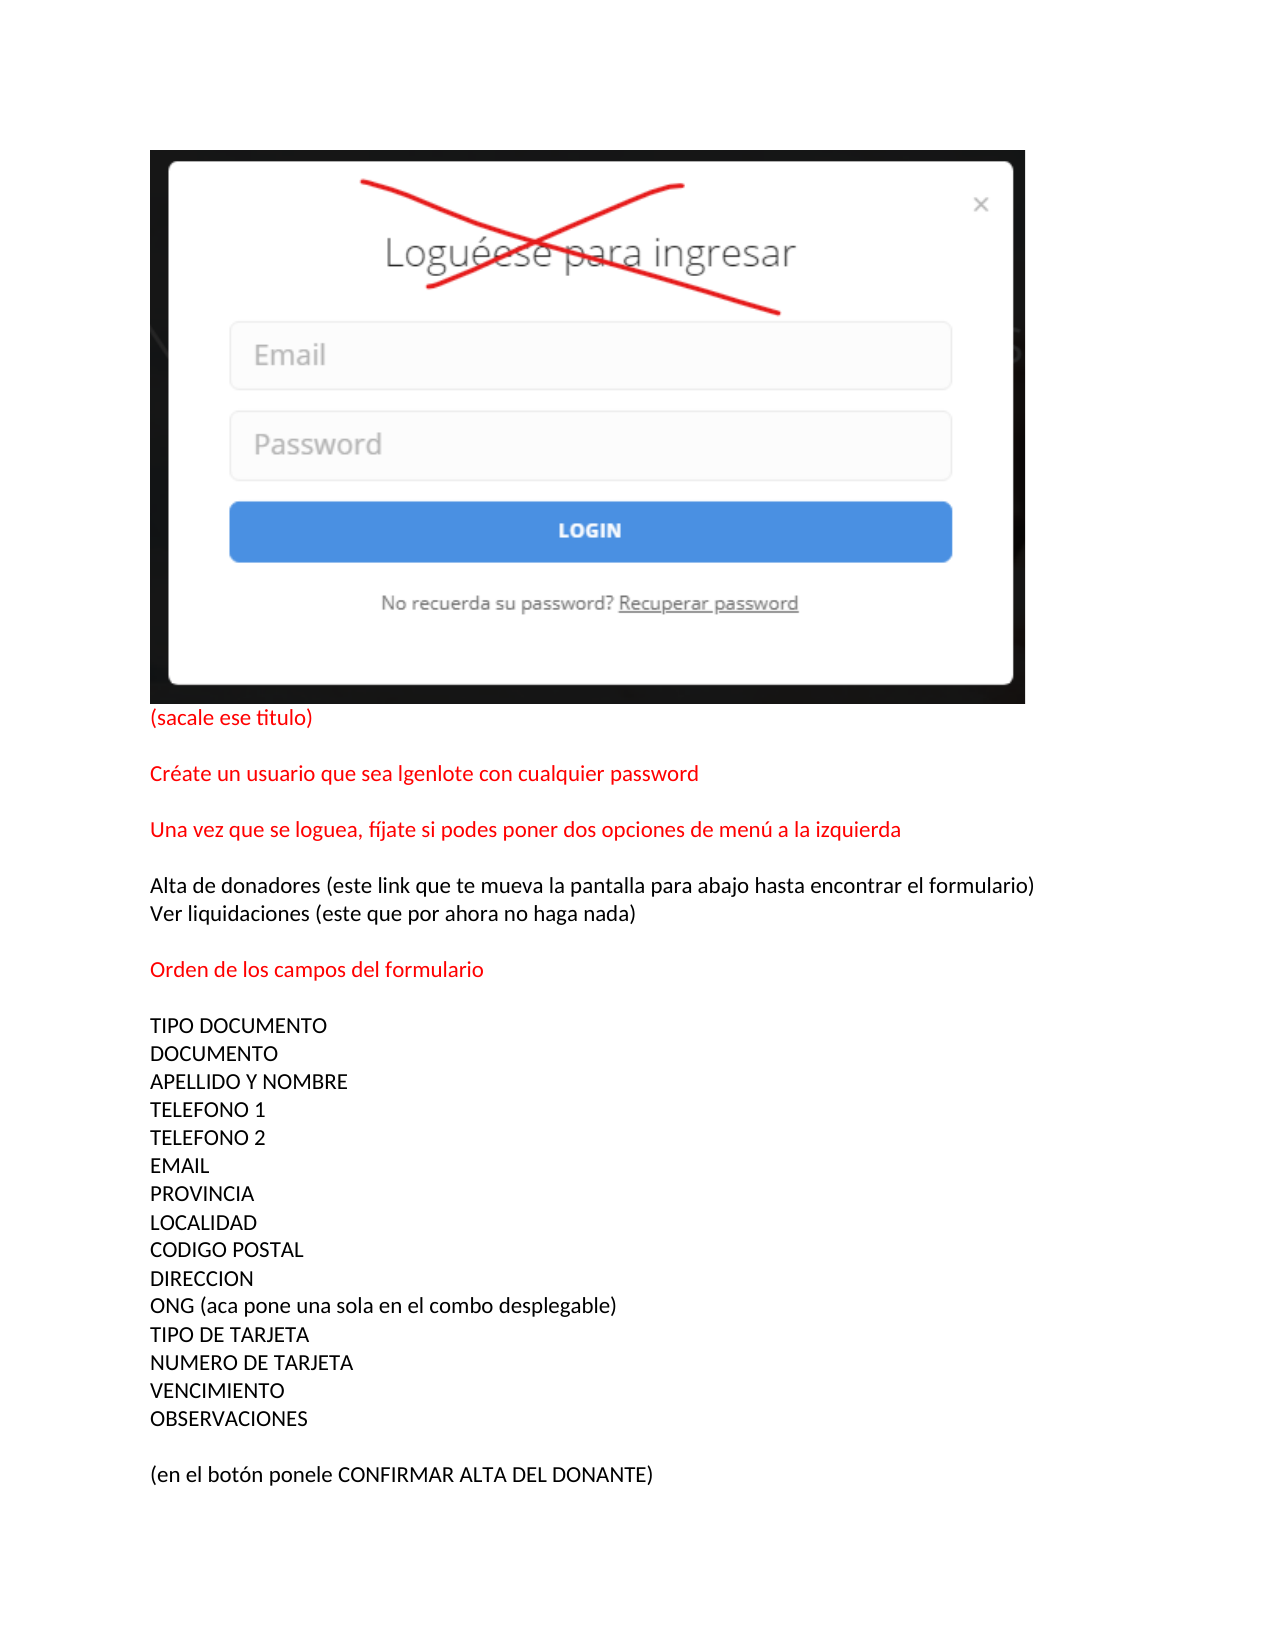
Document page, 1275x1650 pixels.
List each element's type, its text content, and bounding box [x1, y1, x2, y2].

text (en el botón ponele CONFIRMAR ALTA DEL DONANTE) [150, 1460, 1125, 1488]
text VENCIMIENTO [150, 1376, 1125, 1404]
text DOCUMENTO [150, 1039, 1125, 1067]
text TELEFONO 1 [150, 1096, 1125, 1123]
text CODIGO POSTAL [150, 1236, 1125, 1264]
text LOCALIDAD [150, 1208, 1125, 1236]
text Créate un usuario que sea lgenlote con cualquier password [150, 759, 1125, 787]
text Alta de donadores (este link que te mueva la pantalla para abajo hasta encontrar el formulario) [150, 871, 1125, 899]
text Orden de los campos del formulario [150, 955, 1125, 983]
text APELLIDO Y NOMBRE [150, 1067, 1125, 1096]
text Ver liquidaciones (este que por ahora no haga nada) [150, 899, 1125, 927]
picture [150, 150, 1025, 704]
text NUMERO DE TARJETA [150, 1348, 1125, 1376]
text EMAIL [150, 1152, 1125, 1179]
text DIRECCION [150, 1264, 1125, 1292]
text ONG (aca pone una sola en el combo desplegable) [150, 1292, 1125, 1320]
text TIPO DOCUMENTO [150, 1011, 1125, 1039]
text PROVINCIA [150, 1179, 1125, 1208]
text TELEFONO 2 [150, 1123, 1125, 1152]
text TIPO DE TARJETA [150, 1320, 1125, 1348]
text (sacale ese titulo) [150, 703, 1125, 731]
text OBSERVACIONES [150, 1404, 1125, 1432]
text Una vez que se loguea, fíjate si podes poner dos opciones de menú a la izquierda [150, 815, 1125, 843]
